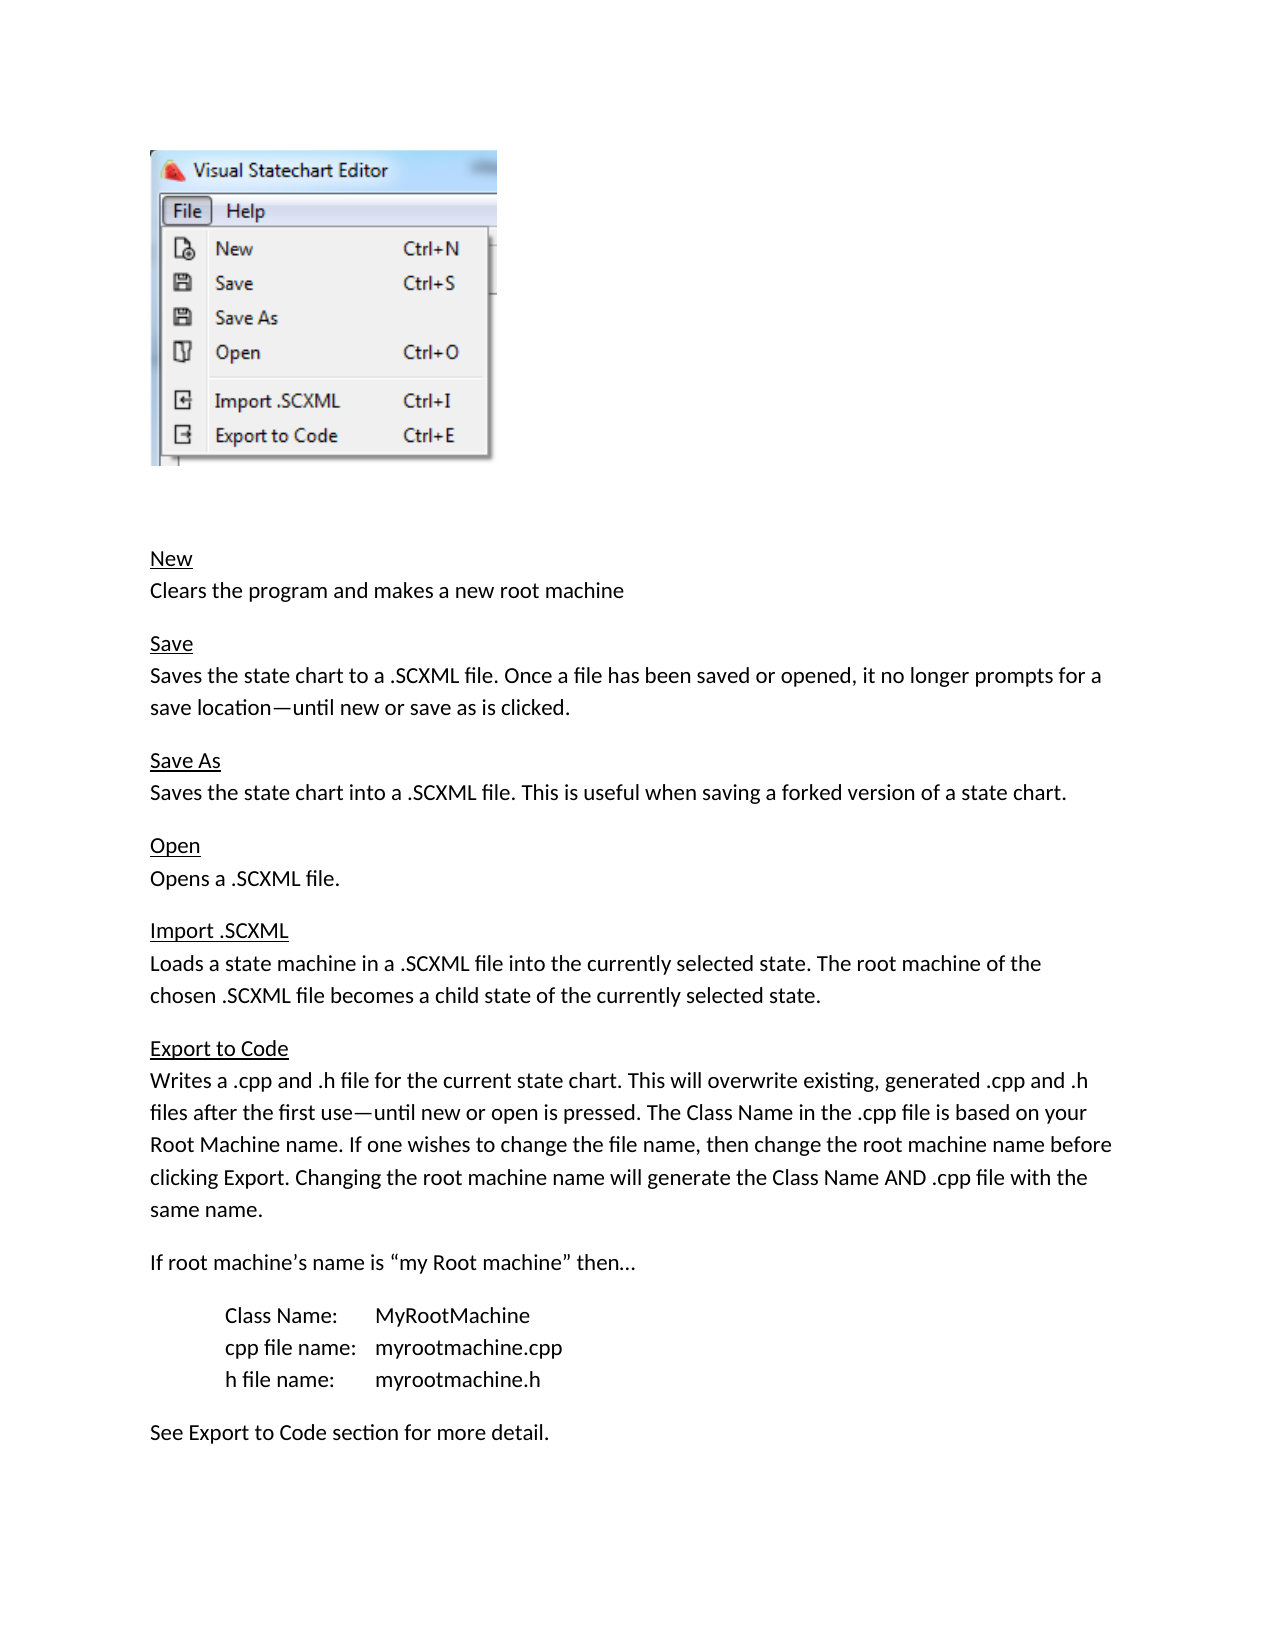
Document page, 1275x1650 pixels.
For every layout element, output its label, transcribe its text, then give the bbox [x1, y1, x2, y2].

text Import .SCXML Loads a state machine in a .SCXML file into the currently selected state. The root machine of the chosen .SCXML file becomes a child state of the currently selected state. [150, 917, 1125, 1009]
text See Export to Code section for more detail. [150, 1418, 1125, 1446]
text Class Name: MyRootMachine cpp file name: myrootmachine.cpp h file name: myrootmachine.h [225, 1301, 1125, 1393]
text Export to Code Writes a .cpp and .h file for the current state chart. This will overwrite existing, generated .cpp and .h files after the first use—until new or open is pressed. The Class Name in the .cpp file is based on your Root Machine name. If one wishes to change the file name, then change the root machine name before clicking Export. Changing the root machine name will generate the Class Name AND .cpp file with the same name. [150, 1034, 1125, 1223]
text Save As Saves the state chart into a .SCXML file. This is useful when saving a forked version of a state chart. [150, 746, 1125, 806]
picture [150, 150, 497, 466]
text Open Opens a .SCXML file. [150, 831, 1125, 892]
text Save Saves the state chart to a .SCXML file. Once a file has been saved or opened, it no longer prompts for a save location—until new or save as is clicked. [150, 629, 1125, 721]
text New Clears the program and makes a new root machine [150, 544, 1125, 604]
text If root machine’s name is “my Root machine” then… [150, 1248, 1125, 1276]
